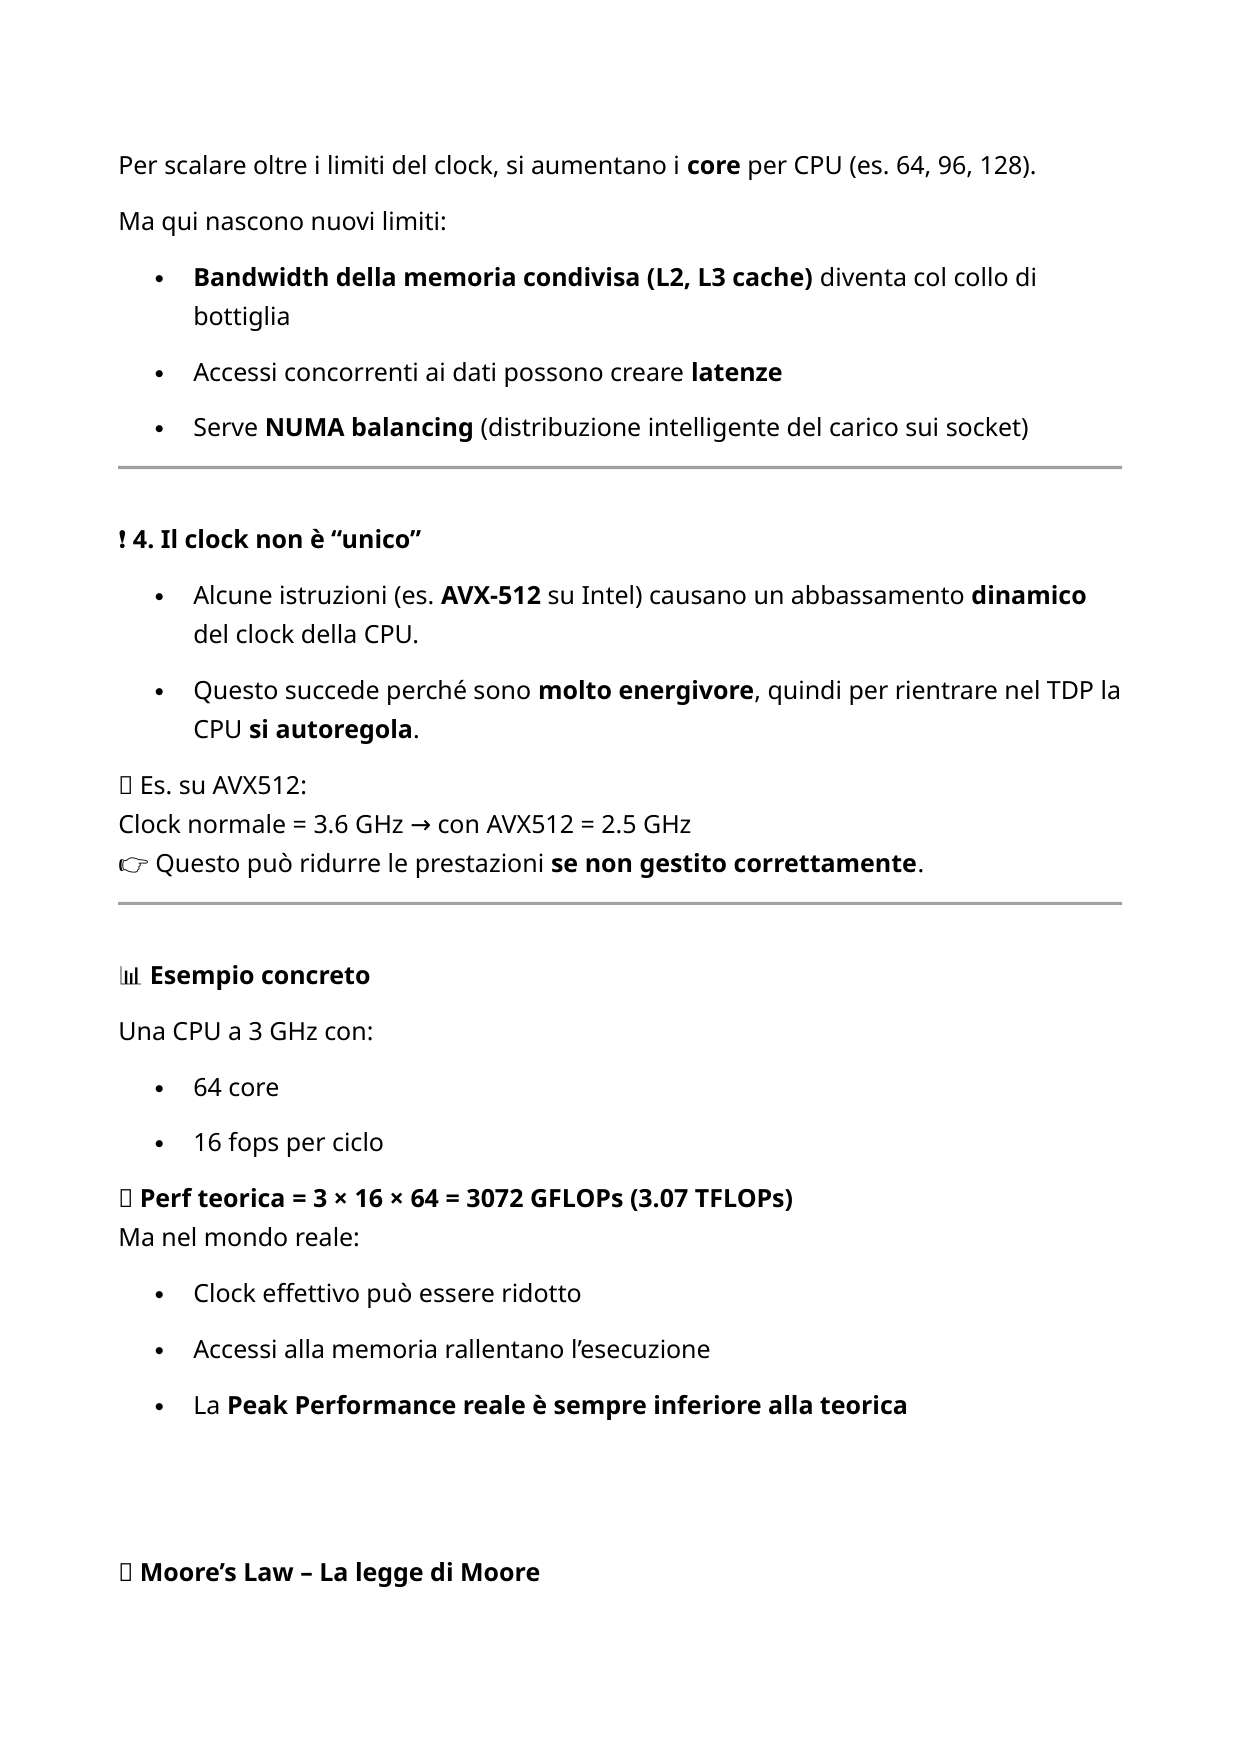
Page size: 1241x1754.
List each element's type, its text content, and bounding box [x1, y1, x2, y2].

list 64 core [156, 1069, 1122, 1103]
text 📜 Moore’s Law – La legge di Moore [118, 1555, 1122, 1589]
text 📊 Esempio concreto [118, 958, 1122, 992]
text Ma qui nascono nuovi limiti: [118, 203, 1122, 237]
list Clock effettivo può essere ridotto [156, 1276, 1122, 1310]
text Per scalare oltre i limiti del clock, si aumentano i core per CPU (es. 64, 96, 128). [118, 148, 1122, 182]
text 📌 Perf teorica = 3 × 16 × 64 = 3072 GFLOPs (3.07 TFLOPs) Ma nel mondo reale: [118, 1181, 1122, 1254]
text Una CPU a 3 GHz con: [118, 1013, 1122, 1047]
list 16 fops per ciclo [156, 1125, 1122, 1159]
list Accessi concorrenti ai dati possono creare latenze [156, 354, 1122, 388]
text 📌 Es. su AVX512: Clock normale = 3.6 GHz → con AVX512 = 2.5 GHz 👉 Questo può ridurre le prestazioni se non gestito correttamente. [118, 768, 1122, 880]
list Questo succede perché sono molto energivore, quindi per rientrare nel TDP la CPU si autoregola. [156, 673, 1122, 746]
list Accessi alla memoria rallentano l’esecuzione [156, 1332, 1122, 1366]
list Alcune istruzioni (es. AVX-512 su Intel) causano un abbassamento dinamico del clock della CPU. [156, 578, 1122, 651]
list Serve NUMA balancing (distribuzione intelligente del carico sui socket) [156, 410, 1122, 444]
text ❗️ 4. Il clock non è “unico” [118, 522, 1122, 556]
list La Peak Performance reale è sempre inferiore alla teorica [156, 1388, 1122, 1422]
list Bandwidth della memoria condivisa (L2, L3 cache) diventa col collo di bottiglia [156, 259, 1122, 332]
